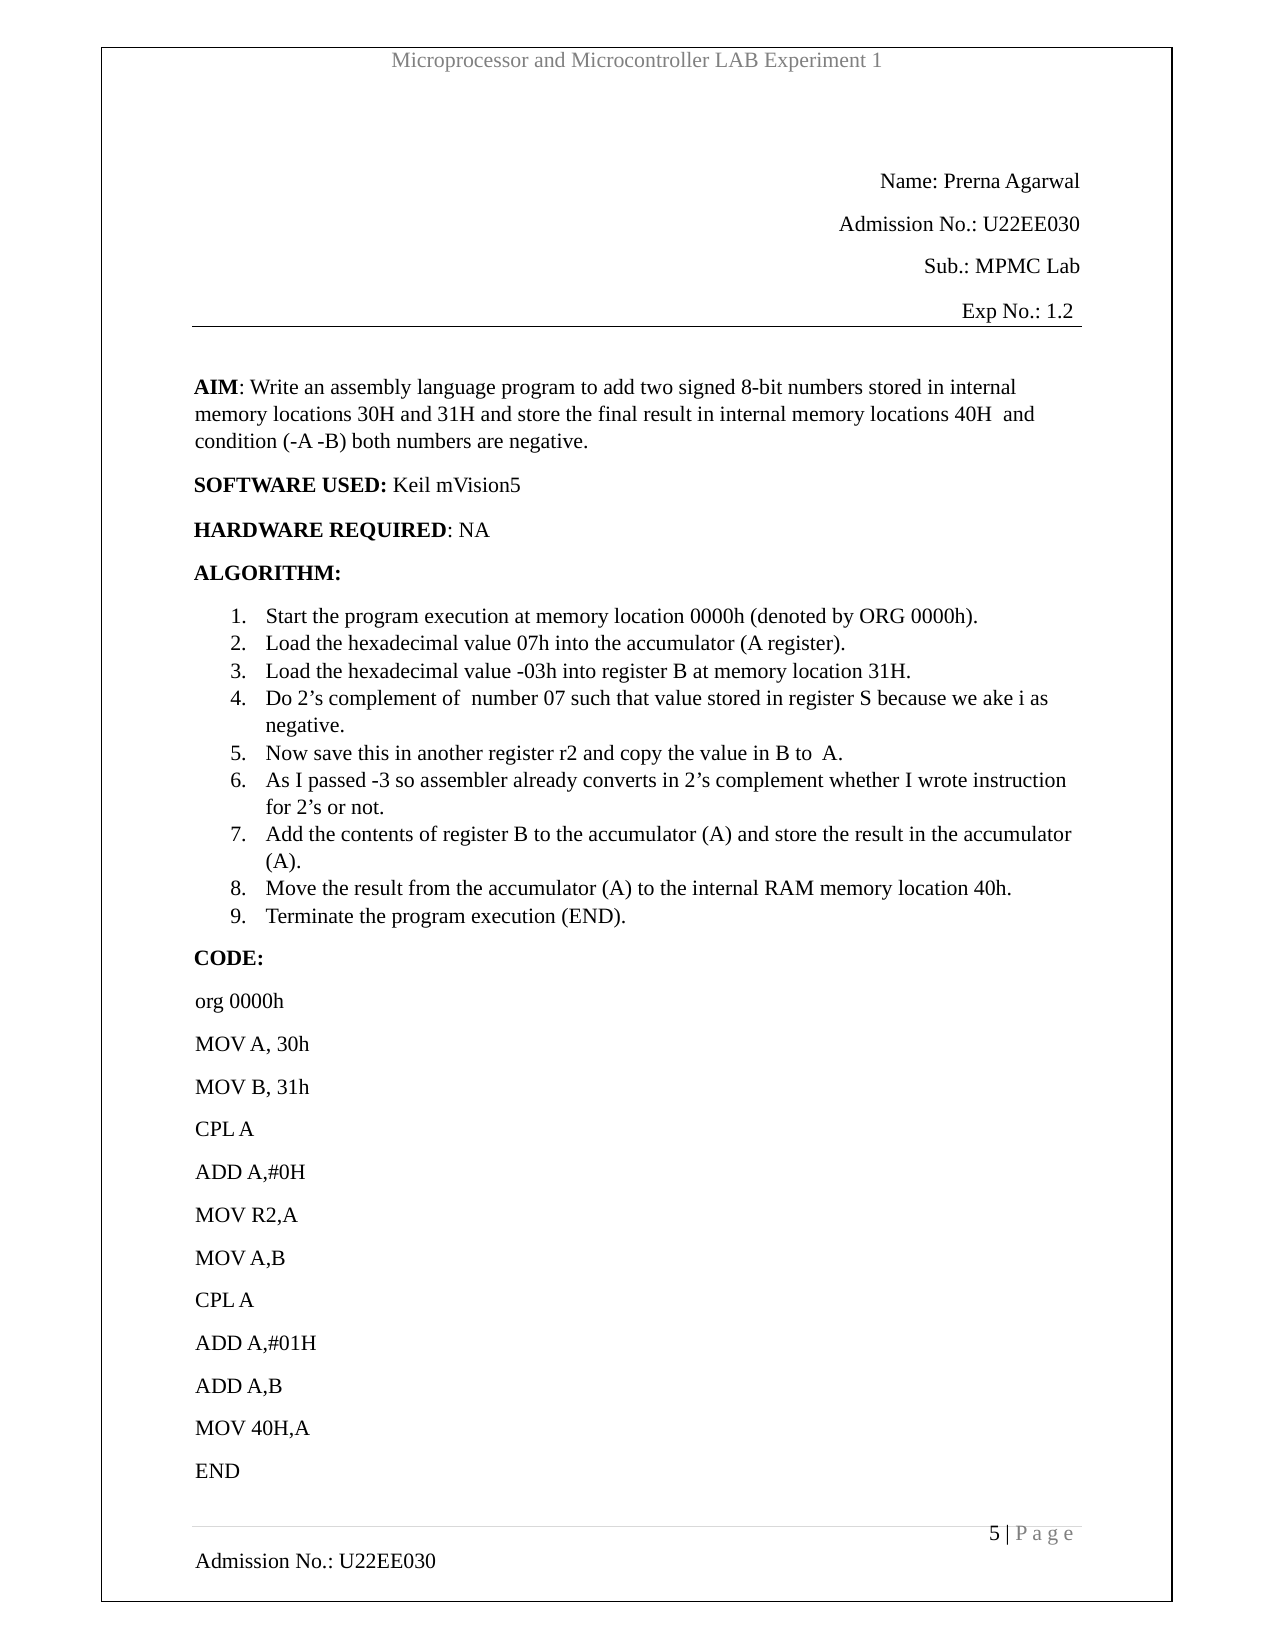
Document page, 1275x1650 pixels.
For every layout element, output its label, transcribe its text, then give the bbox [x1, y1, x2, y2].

list Terminate the program execution (END). [230, 903, 1079, 928]
text Sub.: MPMC Lab [195, 253, 1080, 278]
text org 0000h [195, 988, 1079, 1013]
text MOV A,B [195, 1244, 1079, 1270]
text Name: Prerna Agarwal [195, 168, 1080, 193]
text ADD A,B [195, 1373, 1079, 1398]
text AIM: Write an assembly language program to add two signed 8-bit numbers stored in internal memory locations 30H and 31H and store the final result in internal memory locations 40H and condition (-A -B) both numbers are negative. [193, 374, 1079, 453]
text ADD A,#0H [195, 1159, 1079, 1184]
text Admission No.: U22EE030 [195, 211, 1080, 236]
list Load the hexadecimal value 07h into the accumulator (A register). [230, 630, 1079, 656]
text MOV A, 30h [195, 1031, 1079, 1056]
text HARDWARE REQUIRED: NA [193, 517, 1079, 542]
text SOFTWARE USED: Keil mVision5 [193, 472, 1079, 497]
text MOV B, 31h [195, 1074, 1079, 1099]
text MOV 40H,A [195, 1415, 1079, 1441]
list Add the contents of register B to the accumulator (A) and store the result in the accumulator (A). [230, 821, 1079, 873]
list Start the program execution at memory location 0000h (denoted by ORG 0000h). [230, 603, 1079, 628]
list Move the result from the accumulator (A) to the internal RAM memory location 40h. [230, 875, 1079, 901]
text END [195, 1458, 1079, 1483]
list Load the hexadecimal value -03h into register B at memory location 31H. [230, 658, 1079, 683]
text ALGORITHM: [193, 560, 1079, 585]
text CPL A [195, 1116, 1079, 1142]
text CODE: [193, 945, 1079, 971]
text CPL A [195, 1287, 1079, 1312]
list As I passed -3 so assembler already converts in 2’s complement whether I wrote instruction for 2’s or not. [230, 767, 1079, 819]
text ADD A,#01H [195, 1330, 1079, 1355]
text Exp No.: 1.2 [195, 298, 1080, 323]
list Do 2’s complement of number 07 such that value stored in register S because we ake i as negative. [230, 685, 1079, 737]
text MOV R2,A [195, 1202, 1079, 1227]
list Now save this in another register r2 and copy the value in B to A. [230, 739, 1079, 765]
